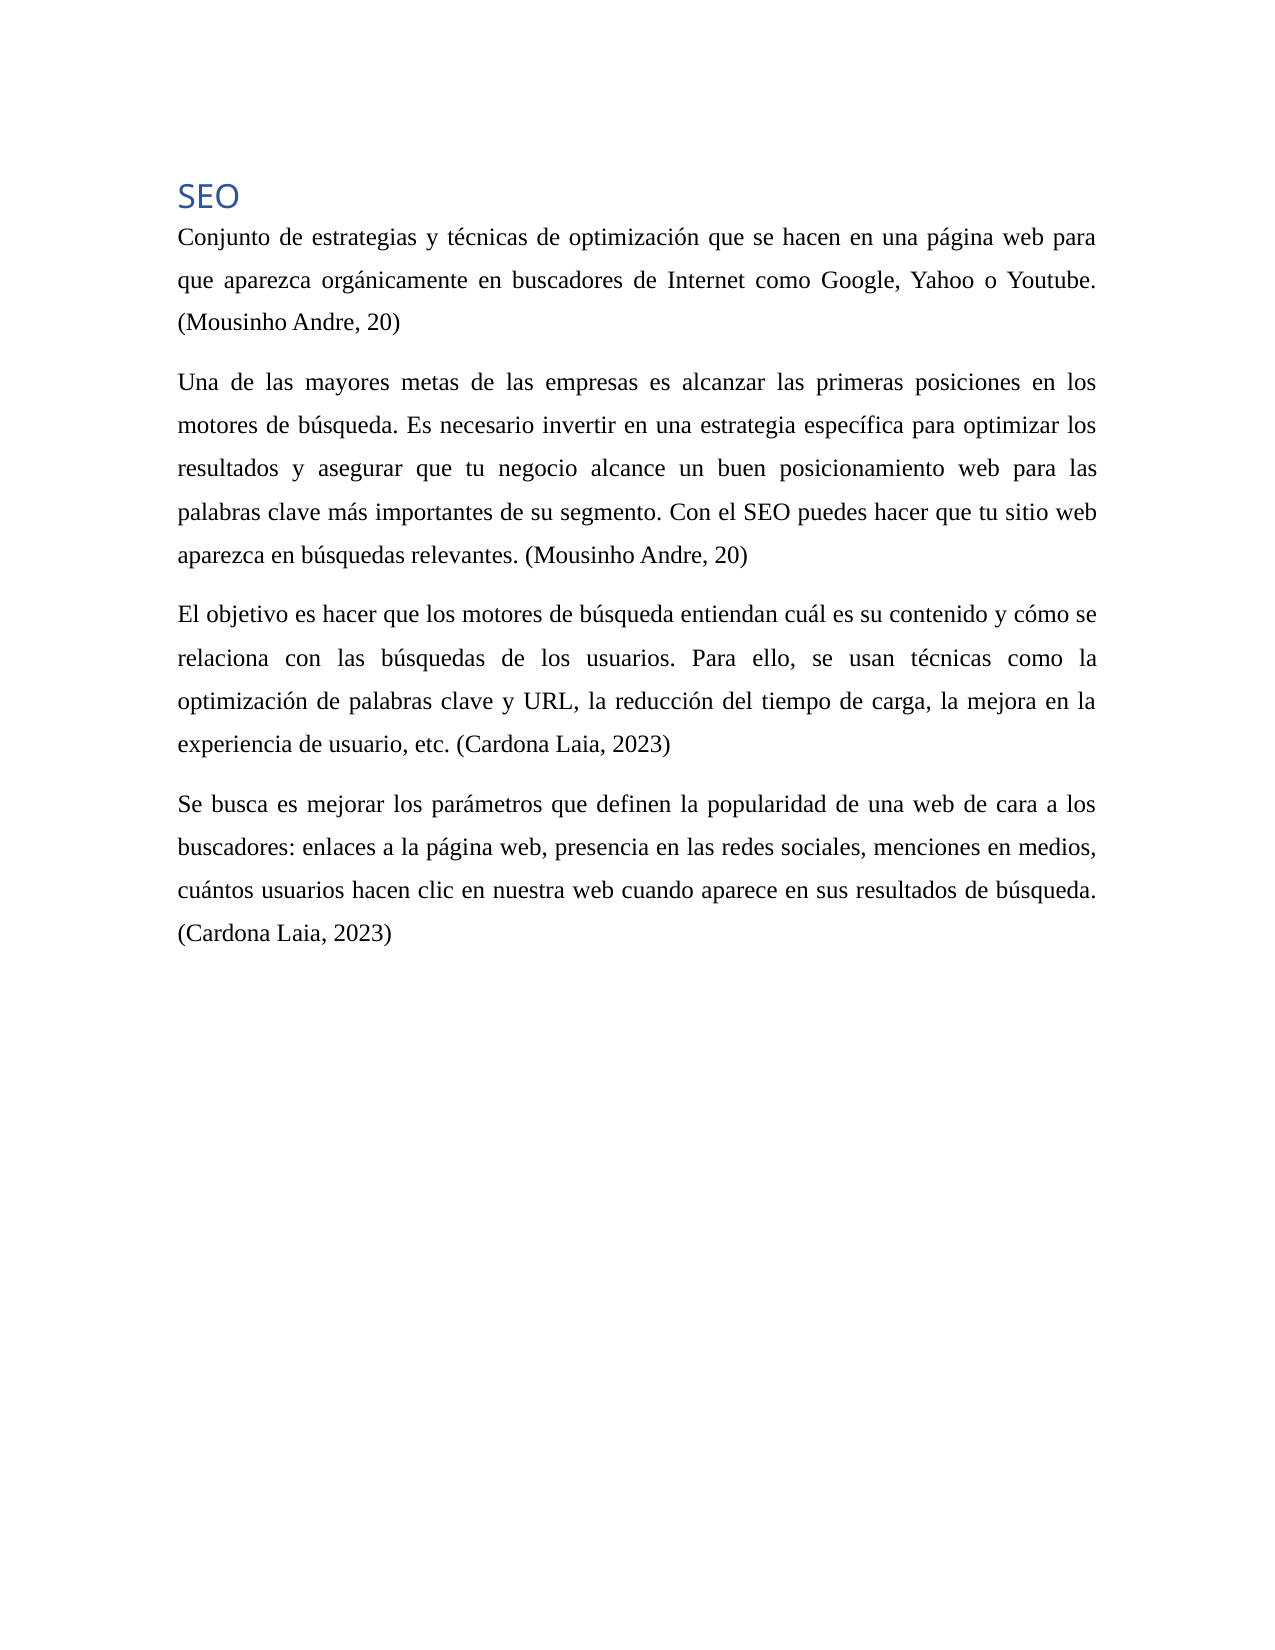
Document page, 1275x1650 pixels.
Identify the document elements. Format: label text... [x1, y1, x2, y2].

text El objetivo es hacer que los motores de búsqueda entiendan cuál es su contenido y cómo se relaciona con las búsquedas de los usuarios. Para ello, se usan técnicas como la optimización de palabras clave y URL, la reducción del tiempo de carga, la mejora en la experiencia de usuario, etc. [177, 599, 1098, 758]
text Una de las mayores metas de las empresas es alcanzar las primeras posiciones en los motores de búsqueda. Es necesario invertir en una estrategia específica para optimizar los resultados y asegurar que tu negocio alcance un buen posicionamiento web para las palabras clave más importantes de su segmento. Con el SEO puedes hacer que tu sitio web aparezca en búsquedas relevantes. [177, 367, 1098, 568]
text Conjunto de estrategias y técnicas de optimización que se hacen en una página web para que aparezca orgánicamente en buscadores de Internet como Google, Yahoo o Youtube. [177, 222, 1098, 336]
subtitle SEO [177, 173, 1098, 218]
text Se busca es mejorar los parámetros que definen la popularidad de una web de cara a los buscadores: enlaces a la página web, presencia en las redes sociales, menciones en medios, cuántos usuarios hacen clic en nuestra web cuando aparece en sus resultados de búsqueda. [177, 789, 1098, 946]
